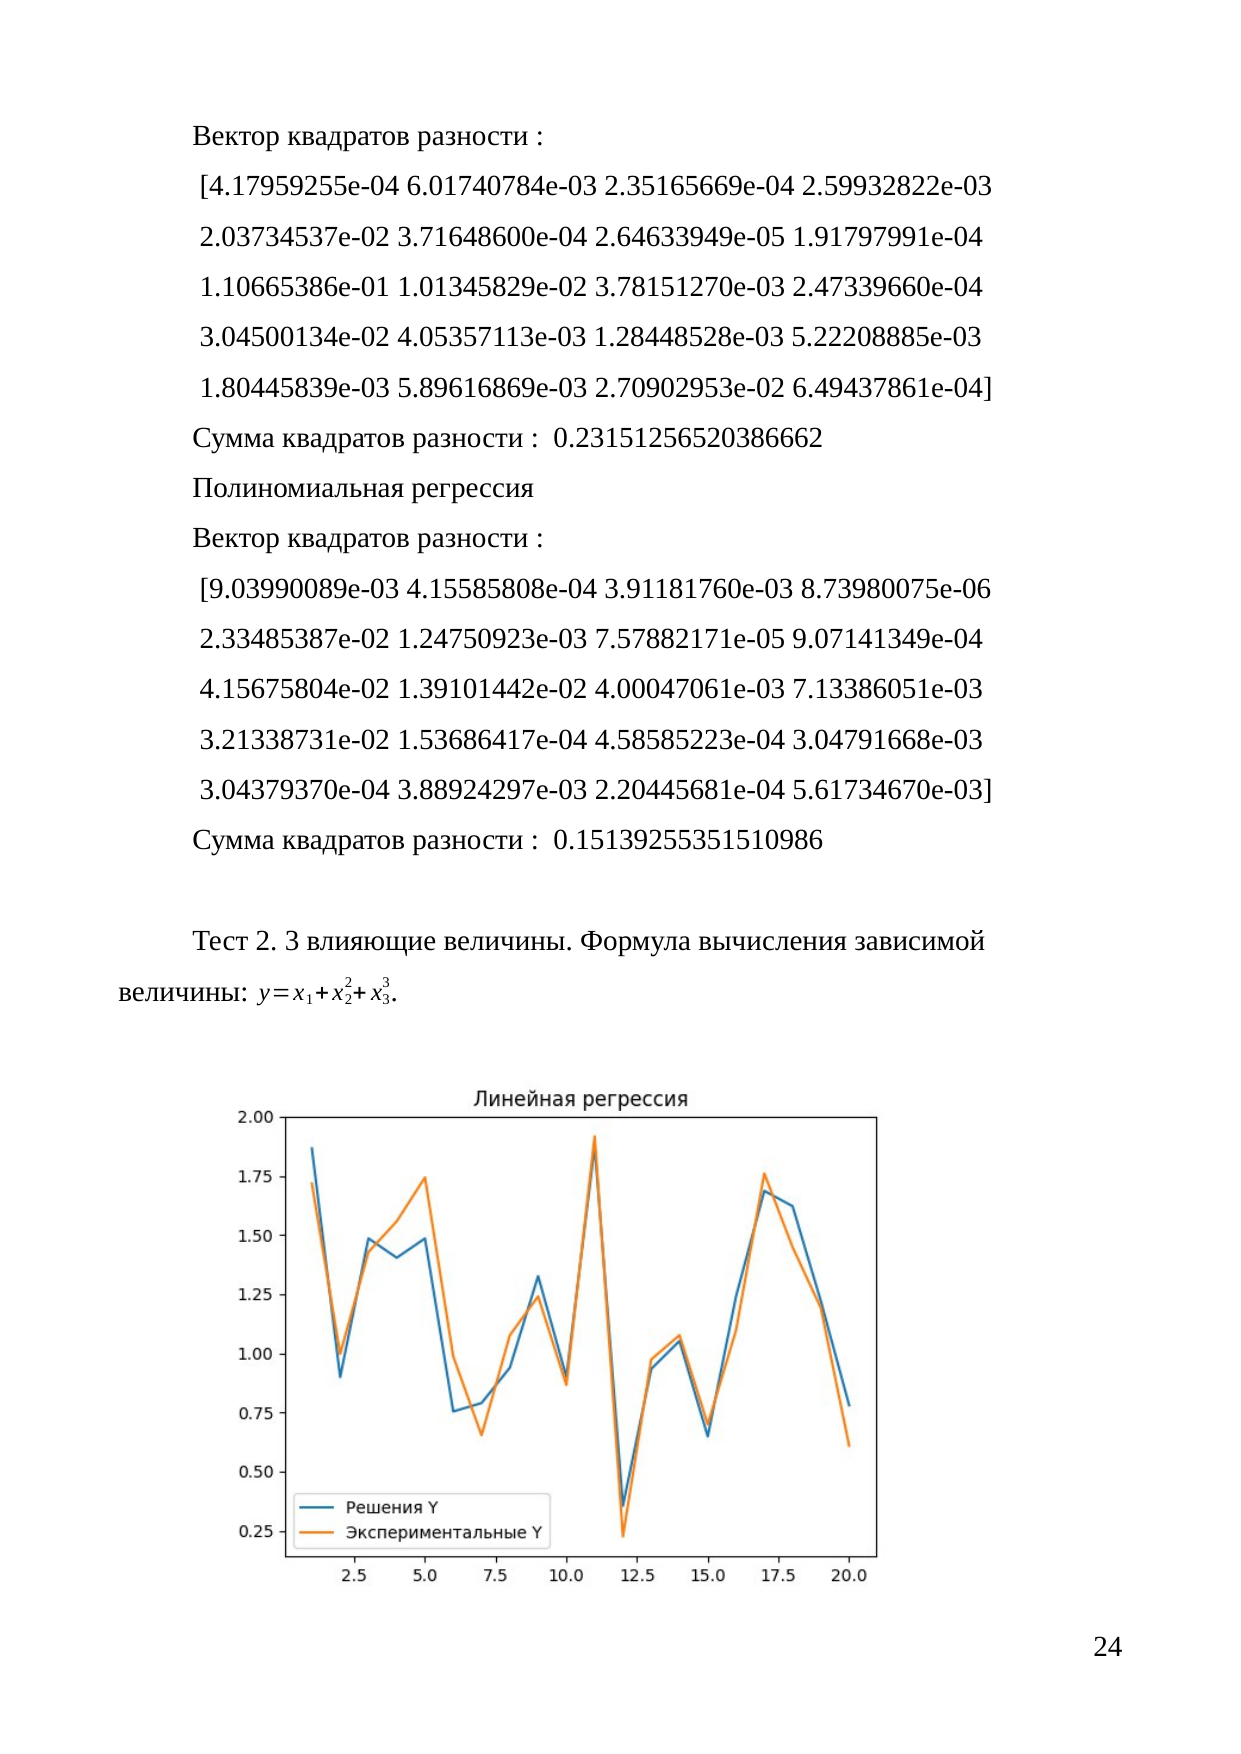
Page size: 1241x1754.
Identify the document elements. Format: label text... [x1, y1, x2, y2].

text Тест 2. 3 влияющие величины. Формула вычисления зависимой величины: . [118, 923, 1122, 1008]
text Сумма квадратов разности : 0.15139255351510986 [118, 822, 1122, 856]
text Сумма квадратов разности : 0.23151256520386662 [118, 420, 1122, 453]
text 1.10665386e-01 1.01345829e-02 3.78151270e-03 2.47339660e-04 [118, 269, 1122, 303]
text Полиномиальная регрессия [118, 470, 1122, 504]
text Вектор квадратов разности : [118, 118, 1122, 152]
text Вектор квадратов разности : [118, 521, 1122, 554]
text 2.33485387e-02 1.24750923e-03 7.57882171e-05 9.07141349e-04 [118, 621, 1122, 655]
text 1.80445839e-03 5.89616869e-03 2.70902953e-02 6.49437861e-04] [118, 370, 1122, 403]
text 2.03734537e-02 3.71648600e-04 2.64633949e-05 1.91797991e-04 [118, 219, 1122, 252]
text [4.17959255e-04 6.01740784e-03 2.35165669e-04 2.59932822e-03 [118, 168, 1122, 202]
text 3.04379370e-04 3.88924297e-03 2.20445681e-04 5.61734670e-03] [118, 772, 1122, 806]
text 3.04500134e-02 4.05357113e-03 1.28448528e-03 5.22208885e-03 [118, 319, 1122, 353]
text 3.21338731e-02 1.53686417e-04 4.58585223e-04 3.04791668e-03 [118, 722, 1122, 755]
picture [192, 1075, 929, 1617]
text [9.03990089e-03 4.15585808e-04 3.91181760e-03 8.73980075e-06 [118, 571, 1122, 604]
text 4.15675804e-02 1.39101442e-02 4.00047061e-03 7.13386051e-03 [118, 672, 1122, 705]
